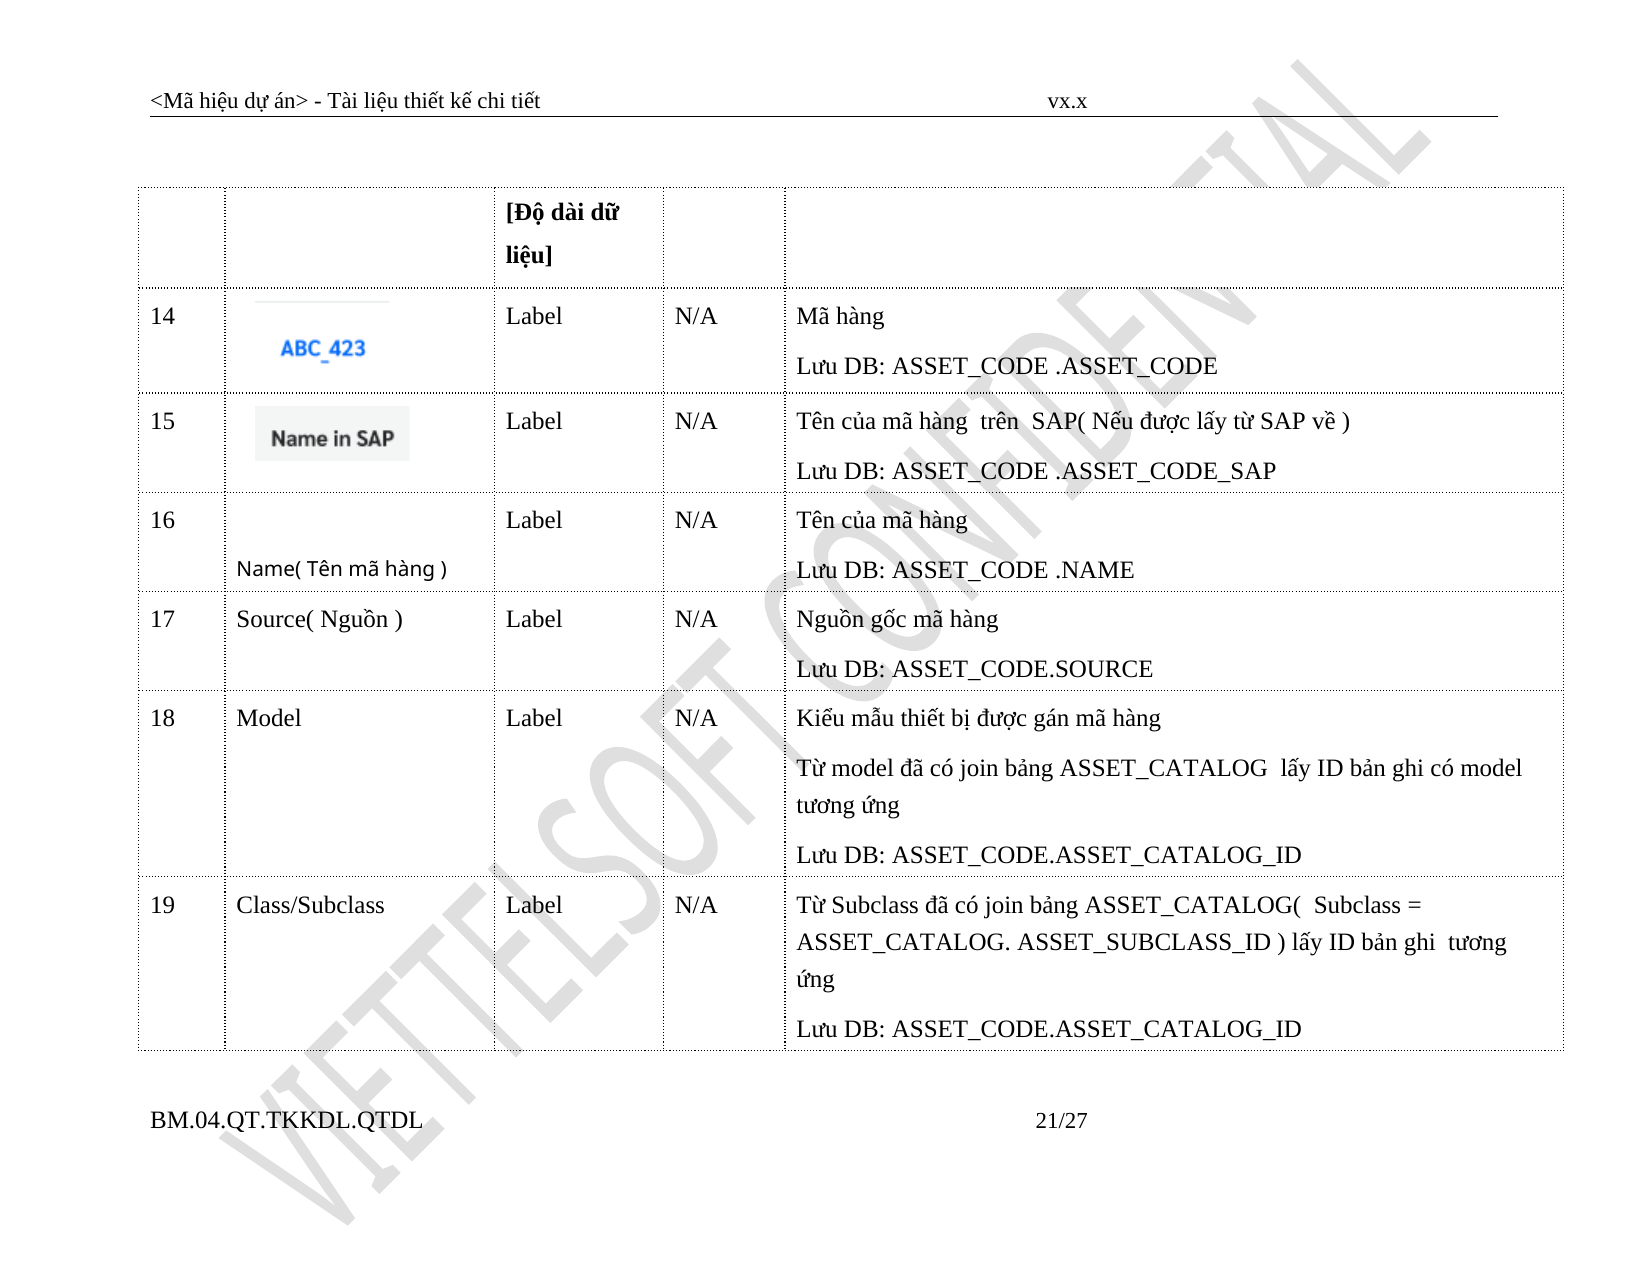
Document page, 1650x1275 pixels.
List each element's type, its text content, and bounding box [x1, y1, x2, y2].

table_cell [785, 876, 1563, 1050]
table_cell N/A [663, 690, 785, 876]
table_cell Label [494, 690, 663, 876]
table_cell Tên của mã hàng trên SAP( Nếu được lấy từ SAP về ) Lưu DB: ASSET_CODE .ASSET_CODE_SAP [785, 392, 1563, 492]
table_cell Label [494, 591, 663, 690]
table_cell 18 [139, 690, 225, 876]
table_cell 19 [139, 876, 225, 1050]
table_cell Kiểu mẫu thiết bị được gán mã hàng Từ model đã có join bảng ASSET_CATALOG lấy ID bản ghi có model tương ứng Lưu DB: ASSET_CODE.ASSET_CATALOG_ID [785, 690, 1563, 876]
table_cell Label [494, 876, 663, 1050]
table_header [785, 187, 1563, 287]
table_cell Name( Tên mã hàng ) [225, 492, 494, 591]
table_cell [225, 287, 494, 392]
table_header Tên [225, 187, 494, 287]
table_cell Label [494, 392, 663, 492]
table_cell 15 [139, 392, 225, 492]
table_cell N/A [663, 392, 785, 492]
table_cell Mã hàng Lưu DB: ASSET_CODE .ASSET_CODE [785, 287, 1563, 392]
table_cell N/A [663, 492, 785, 591]
table_cell Source( Nguồn ) [225, 591, 494, 690]
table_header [494, 187, 663, 287]
table_cell Nguồn gốc mã hàng Lưu DB: ASSET_CODE.SOURCE [785, 591, 1563, 690]
table_cell N/A [663, 876, 785, 1050]
table_header Bắt buộc [663, 187, 785, 287]
table_cell 16 [139, 492, 225, 591]
table_cell 14 [139, 287, 225, 392]
table_header STT [139, 187, 225, 287]
table_cell Tên của mã hàng Lưu DB: ASSET_CODE .NAME [785, 492, 1563, 591]
table_cell [225, 392, 494, 492]
table_cell N/A [663, 287, 785, 392]
table_cell 17 [139, 591, 225, 690]
table_cell N/A [663, 591, 785, 690]
table_cell Label [494, 492, 663, 591]
table_cell Model [225, 690, 494, 876]
table_cell Class/Subclass [225, 876, 494, 1050]
table_cell Label [494, 287, 663, 392]
